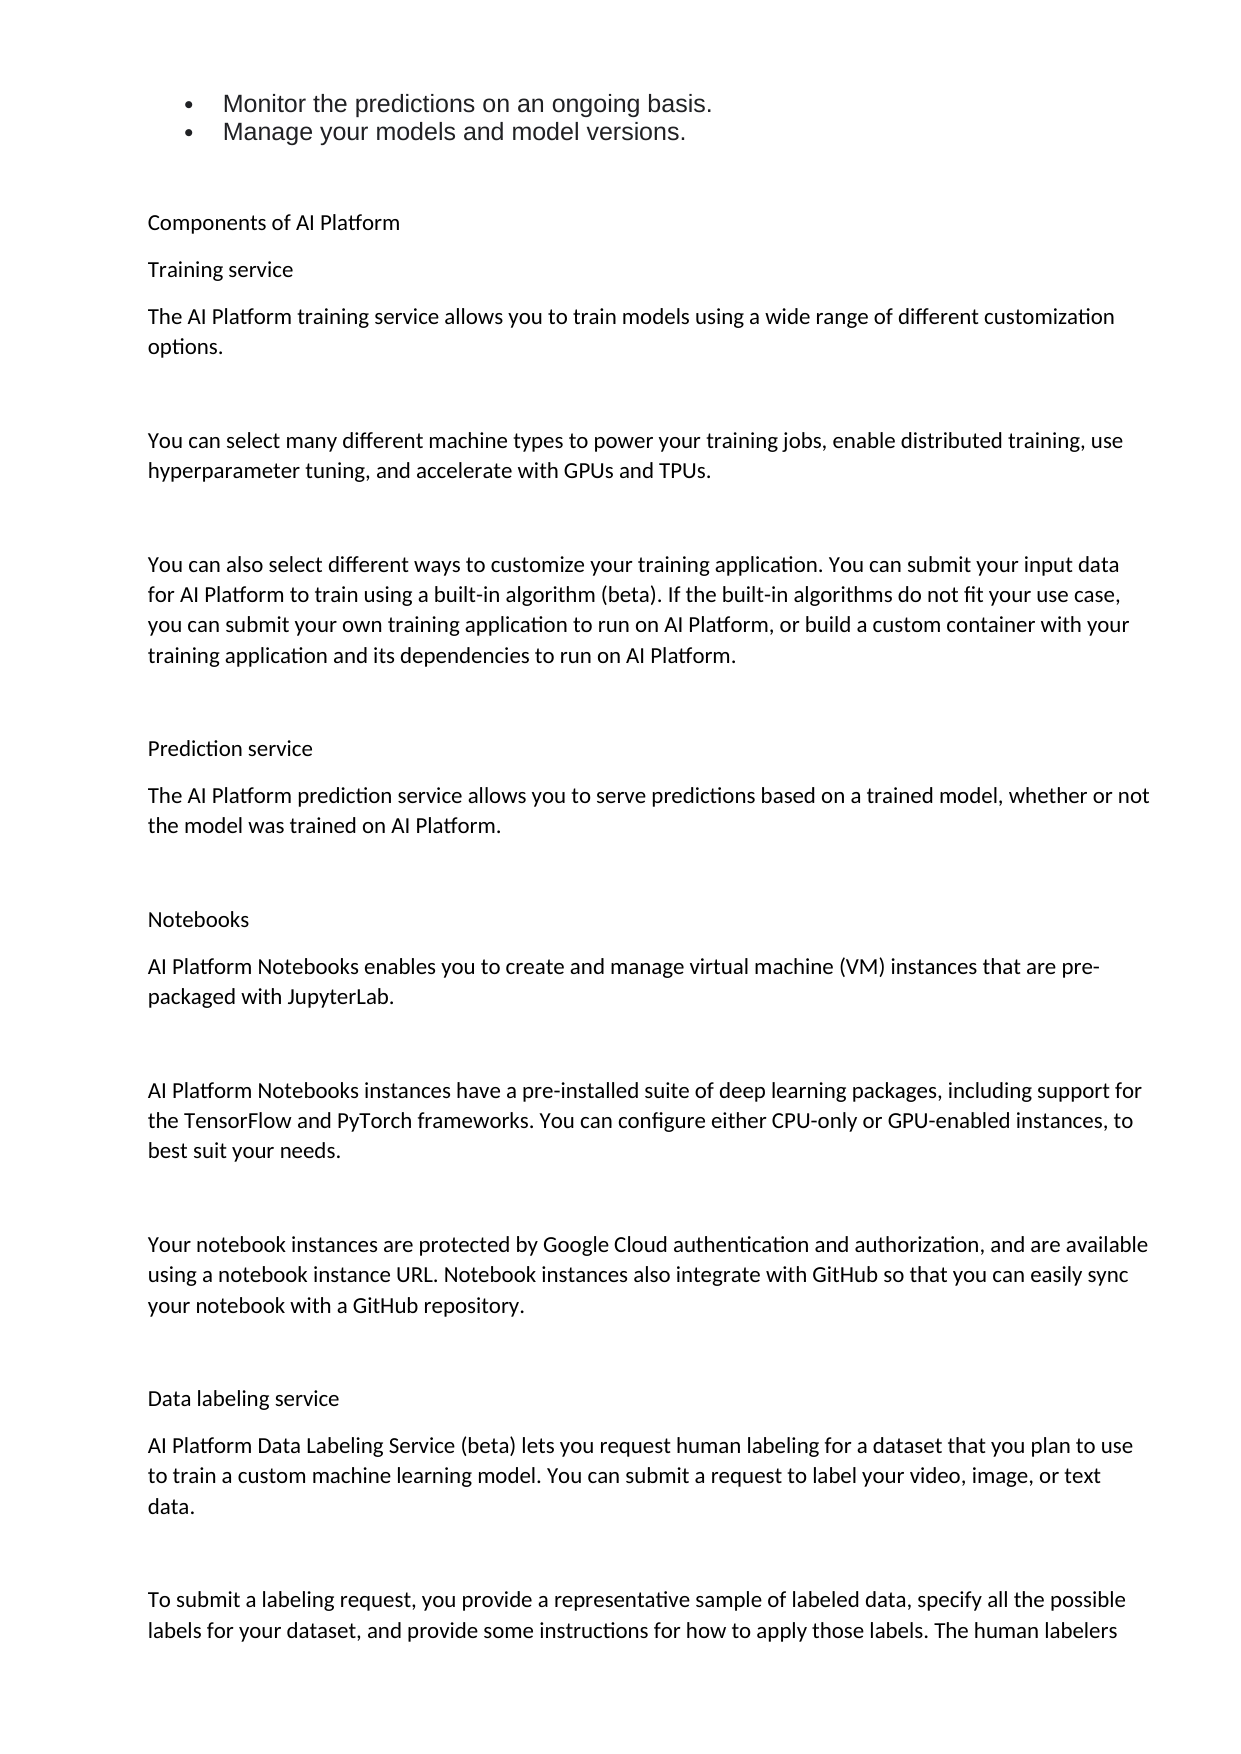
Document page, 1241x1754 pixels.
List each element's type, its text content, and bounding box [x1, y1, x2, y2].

text Data labeling service [148, 1384, 1152, 1413]
text The AI Platform prediction service allows you to serve predictions based on a trained model, whether or not the model was trained on AI Platform. [148, 781, 1152, 840]
text You can also select different ways to customize your training application. You can submit your input data for AI Platform to train using a built-in algorithm (beta). If the built-in algorithms do not fit your use case, you can submit your own training application to run on AI Platform, or build a custom container with your training application and its dependencies to run on AI Platform. [148, 550, 1152, 669]
text AI Platform Data Labeling Service (beta) lets you request human labeling for a dataset that you plan to use to train a custom machine learning model. You can submit a request to label your video, image, or text data. [148, 1431, 1152, 1520]
list Monitor the predictions on an ongoing basis. [185, 88, 1152, 117]
text Prediction service [148, 734, 1152, 763]
text AI Platform Notebooks instances have a pre-installed suite of deep learning packages, including support for the TensorFlow and PyTorch frameworks. You can configure either CPU-only or GPU-enabled instances, to best suit your needs. [148, 1076, 1152, 1165]
text Your notebook instances are protected by Google Cloud authentication and authorization, and are available using a notebook instance URL. Notebook instances also integrate with GitHub so that you can easily sync your notebook with a GitHub repository. [148, 1230, 1152, 1319]
text AI Platform Notebooks enables you to create and manage virtual machine (VM) instances that are pre-packaged with JupyterLab. [148, 952, 1152, 1011]
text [148, 1586, 1152, 1644]
text You can select many different machine types to power your training jobs, enable distributed training, use hyperparameter tuning, and accelerate with GPUs and TPUs. [148, 426, 1152, 484]
text Training service [148, 255, 1152, 283]
text Components of AI Platform [148, 208, 1152, 237]
text The AI Platform training service allows you to train models using a wide range of different customization options. [148, 302, 1152, 361]
list Manage your models and model versions. [185, 117, 1152, 146]
text Notebooks [148, 905, 1152, 933]
